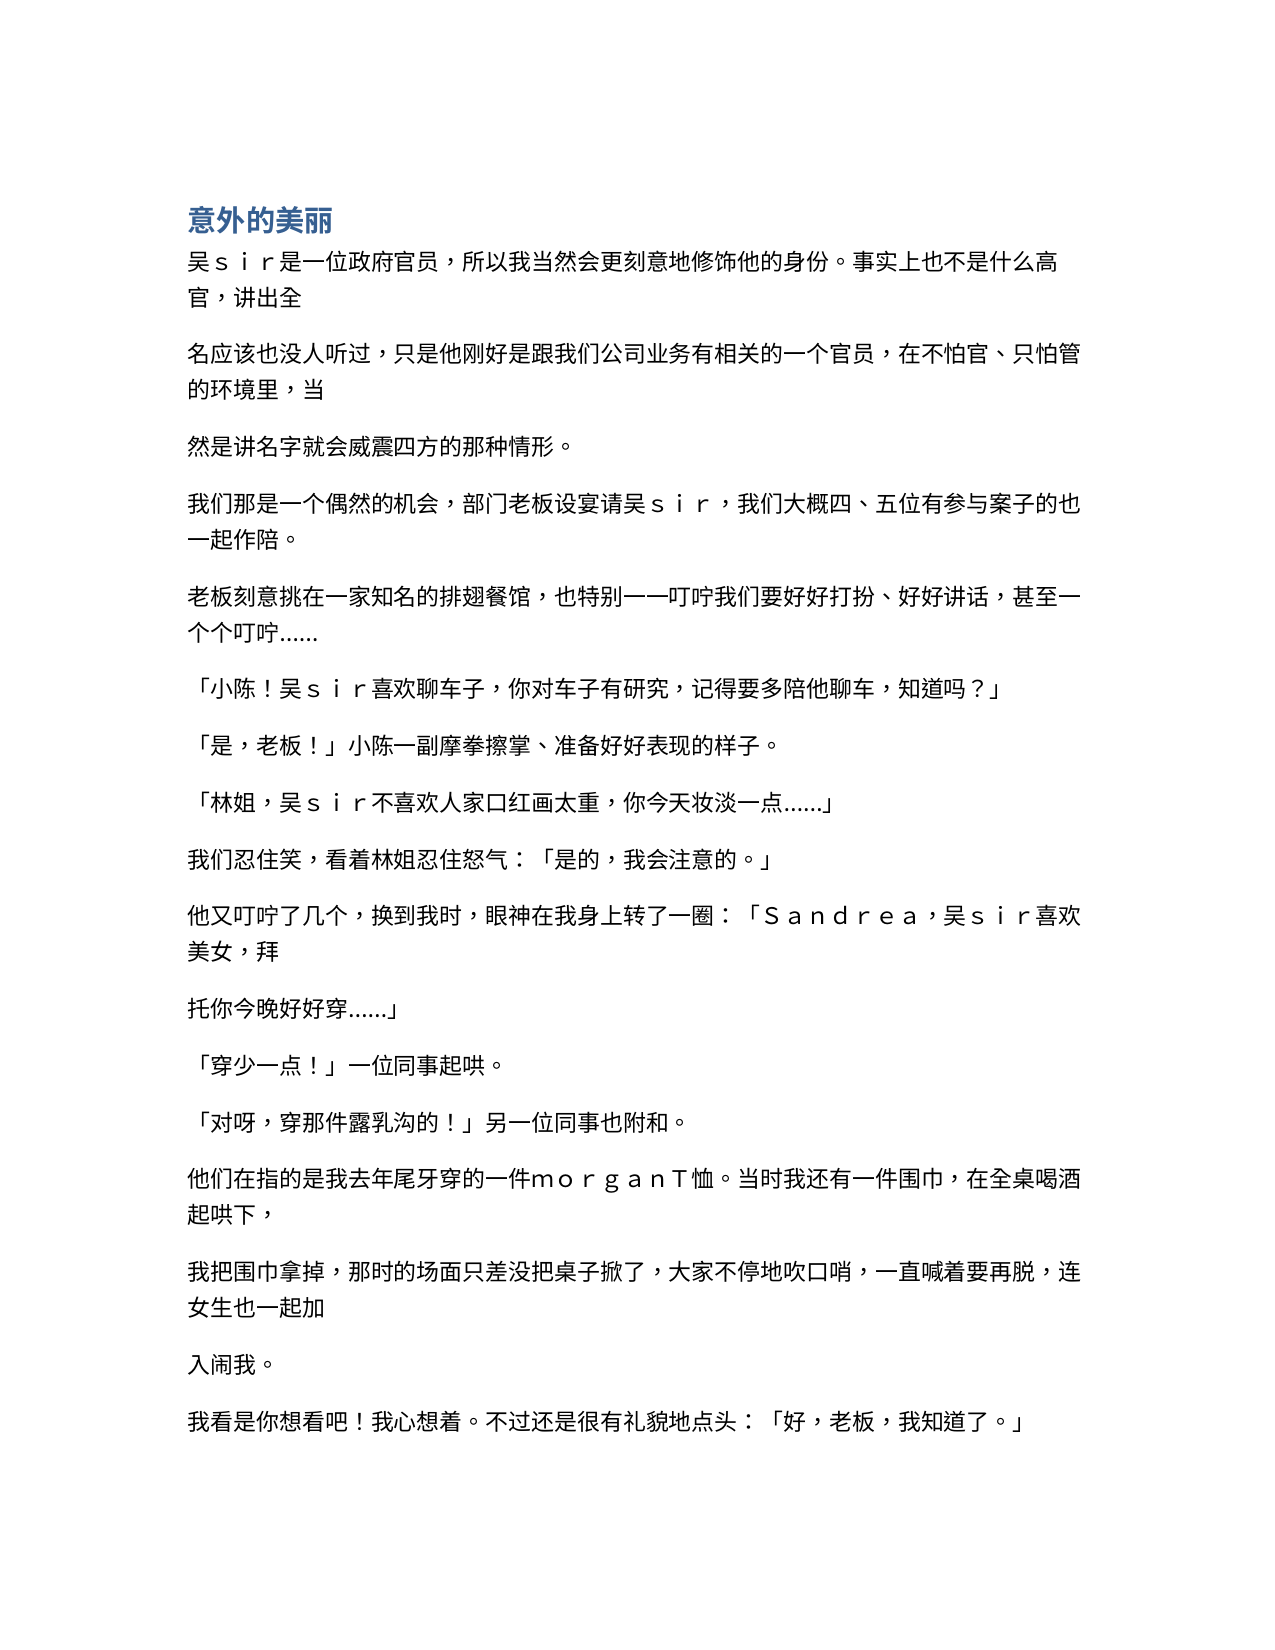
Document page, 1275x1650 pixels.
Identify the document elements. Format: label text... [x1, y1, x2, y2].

text 我们那是一个偶然的机会，部门老板设宴请吴ｓｉｒ，我们大概四、五位有参与案子的也一起作陪。 [187, 488, 1087, 555]
text 老板刻意挑在一家知名的排翅餐馆，也特别一一叮咛我们要好好打扮、好好讲话，甚至一个个叮咛…… [187, 581, 1087, 648]
text 入闹我。 [187, 1349, 1087, 1380]
subtitle 意外的美丽 [187, 200, 1087, 240]
text 吴ｓｉｒ是一位政府官员，所以我当然会更刻意地修饰他的身份。事实上也不是什么高官，讲出全 [187, 246, 1087, 313]
text 然是讲名字就会威震四方的那种情形。 [187, 431, 1087, 462]
text 托你今晚好好穿……」 [187, 993, 1087, 1024]
text 名应该也没人听过，只是他刚好是跟我们公司业务有相关的一个官员，在不怕官、只怕管的环境里，当 [187, 338, 1087, 406]
text 「穿少一点！」一位同事起哄。 [187, 1050, 1087, 1081]
text 「林姐，吴ｓｉｒ不喜欢人家口红画太重，你今天妆淡一点……」 [187, 787, 1087, 818]
text 「对呀，穿那件露乳沟的！」另一位同事也附和。 [187, 1107, 1087, 1138]
text 我们忍住笑，看着林姐忍住怒气：「是的，我会注意的。」 [187, 843, 1087, 875]
text 我看是你想看吧！我心想着。不过还是很有礼貌地点头：「好，老板，我知道了。」 [187, 1406, 1087, 1437]
text 他又叮咛了几个，换到我时，眼神在我身上转了一圈：「Ｓａｎｄｒｅａ，吴ｓｉｒ喜欢美女，拜 [187, 900, 1087, 967]
text 我把围巾拿掉，那时的场面只差没把桌子掀了，大家不停地吹口哨，一直喊着要再脱，连女生也一起加 [187, 1256, 1087, 1323]
text 「小陈！吴ｓｉｒ喜欢聊车子，你对车子有研究，记得要多陪他聊车，知道吗？」 [187, 673, 1087, 704]
text 他们在指的是我去年尾牙穿的一件ｍｏｒｇａｎＴ恤。当时我还有一件围巾，在全桌喝酒起哄下， [187, 1163, 1087, 1231]
text 「是，老板！」小陈一副摩拳擦掌、准备好好表现的样子。 [187, 730, 1087, 761]
